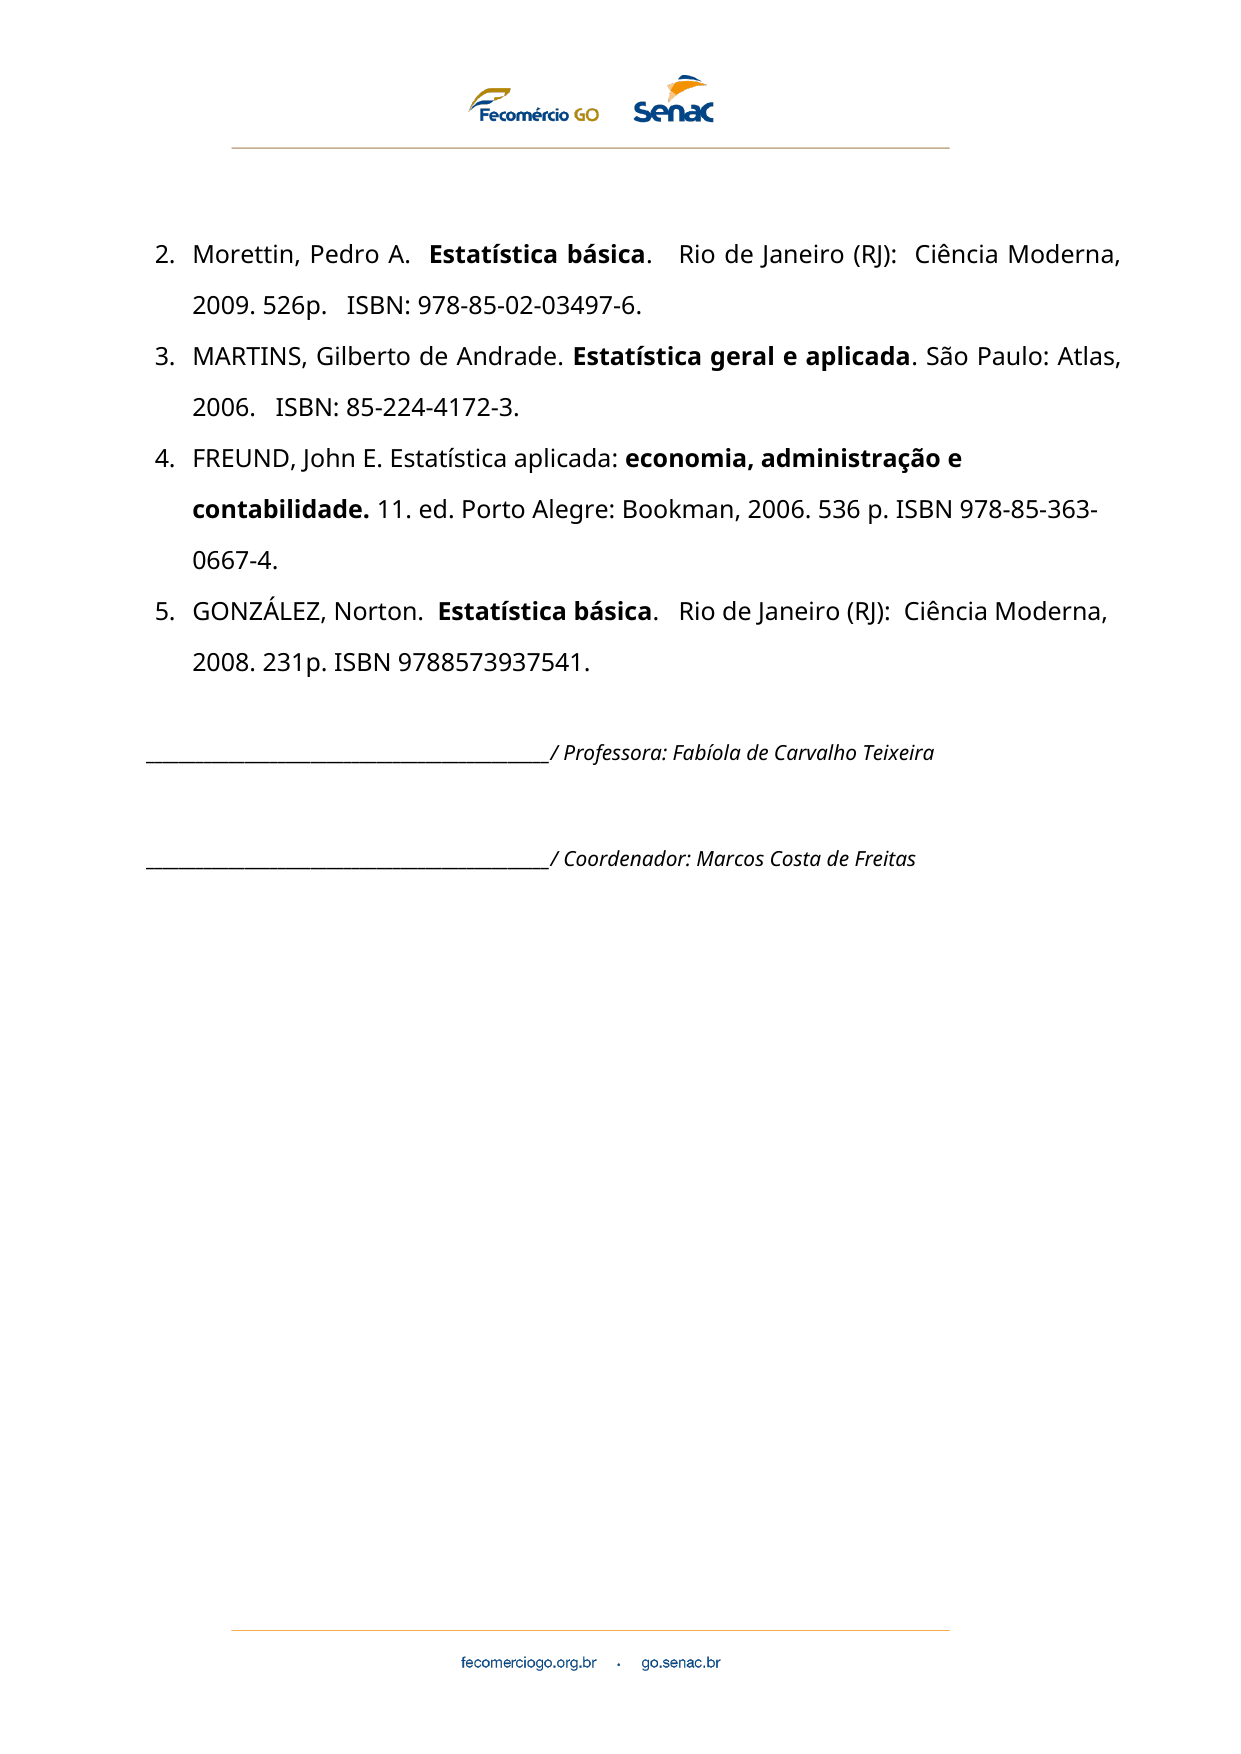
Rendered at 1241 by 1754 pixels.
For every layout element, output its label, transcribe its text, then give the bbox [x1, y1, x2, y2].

text _________________________________________________/ Coordenador: Marcos Costa de Freitas [148, 844, 1122, 873]
list FREUND, John E. Estatística aplicada: economia, administração e contabilidade. 11. ed. Porto Alegre: Bookman, 2006. 536 p. ISBN 978-85-363-0667-4. [154, 440, 1122, 577]
list MARTINS, Gilberto de Andrade. Estatística geral e aplicada. São Paulo: Atlas, 2006. ISBN: 85-224-4172-3. [154, 338, 1122, 423]
list Morettin, Pedro A. Estatística básica. Rio de Janeiro (RJ): Ciência Moderna, 2009. 526p. ISBN: 978-85-02-03497-6. [154, 236, 1122, 321]
picture [147, 75, 1034, 149]
list GONZÁLEZ, Norton. Estatística básica. Rio de Janeiro (RJ): Ciência Moderna, 2008. 231p. ISBN 9788573937541. [154, 593, 1122, 679]
text _________________________________________________/ Professora: Fabíola de Carvalho Teixeira [148, 738, 1122, 767]
picture [147, 1627, 1034, 1675]
